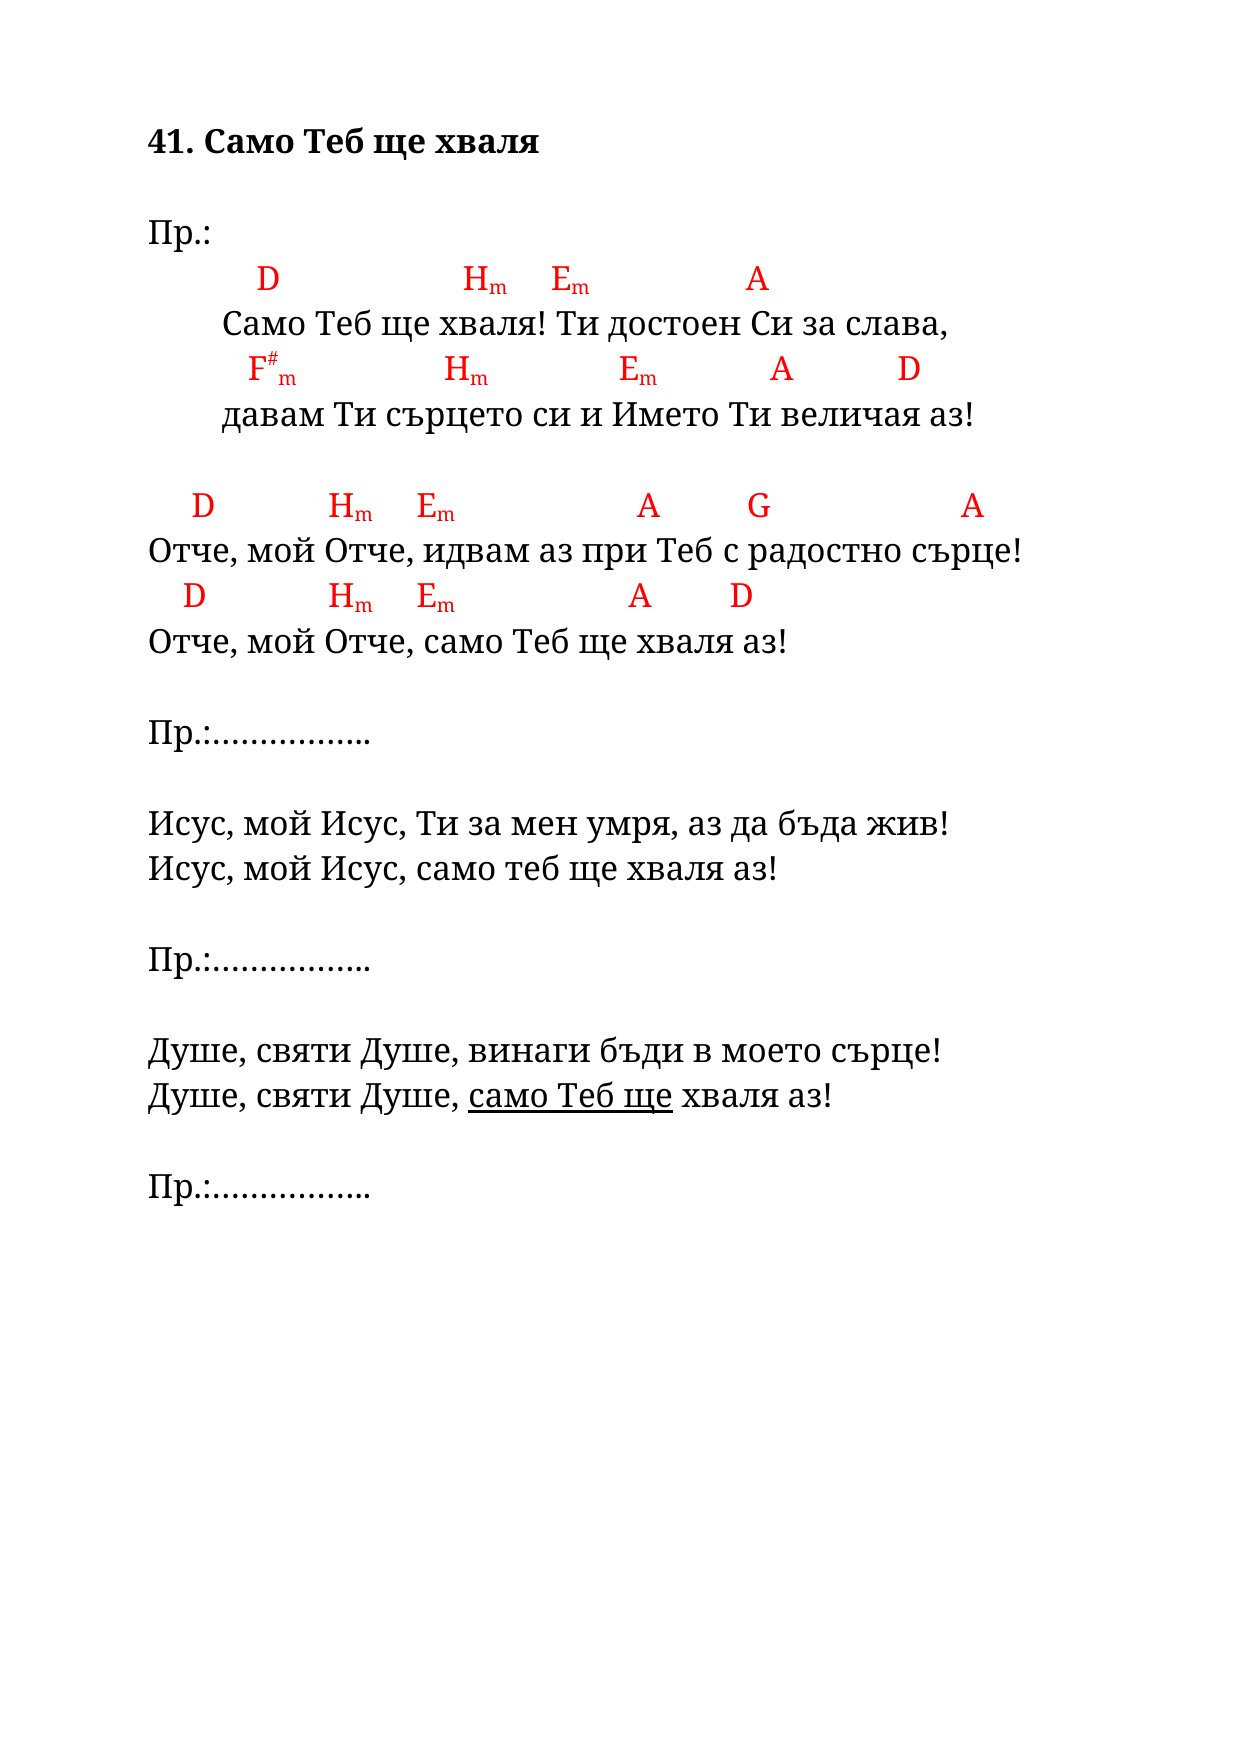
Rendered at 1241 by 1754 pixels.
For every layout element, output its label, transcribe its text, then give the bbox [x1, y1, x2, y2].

text Исус, мой Исус, Ти за мен умря, аз да бъда жив! [148, 799, 1122, 845]
text Душе, святи Душе, винаги бъди в моето сърце! [148, 1026, 1122, 1072]
text D Hm Em A D [148, 572, 1122, 618]
text D Hm Em A [222, 254, 1122, 300]
text F#m Hm Em A D [222, 345, 1122, 391]
text Отче, мой Отче, идвам аз при Теб с радостно сърце! [148, 527, 1122, 572]
text Отче, мой Отче, само Теб ще хваля аз! [148, 618, 1122, 663]
text Душе, святи Душе, само Теб ще хваля аз! [148, 1072, 1122, 1117]
text Само Теб ще хваля! Ти достоен Си за слава, [222, 300, 1122, 345]
text 41. Само Теб ще хваля [148, 118, 1122, 163]
text Пр.:…………….. [148, 1163, 1122, 1208]
text Пр.:…………….. [148, 936, 1122, 981]
text давам Ти сърцето си и Името Ти величая аз! [222, 391, 1122, 436]
text D Hm Em A G A [148, 481, 1122, 527]
text Пр.:…………….. [148, 708, 1122, 754]
text Исус, мой Исус, само теб ще хваля аз! [148, 845, 1122, 890]
text Пр.: [148, 209, 1122, 254]
